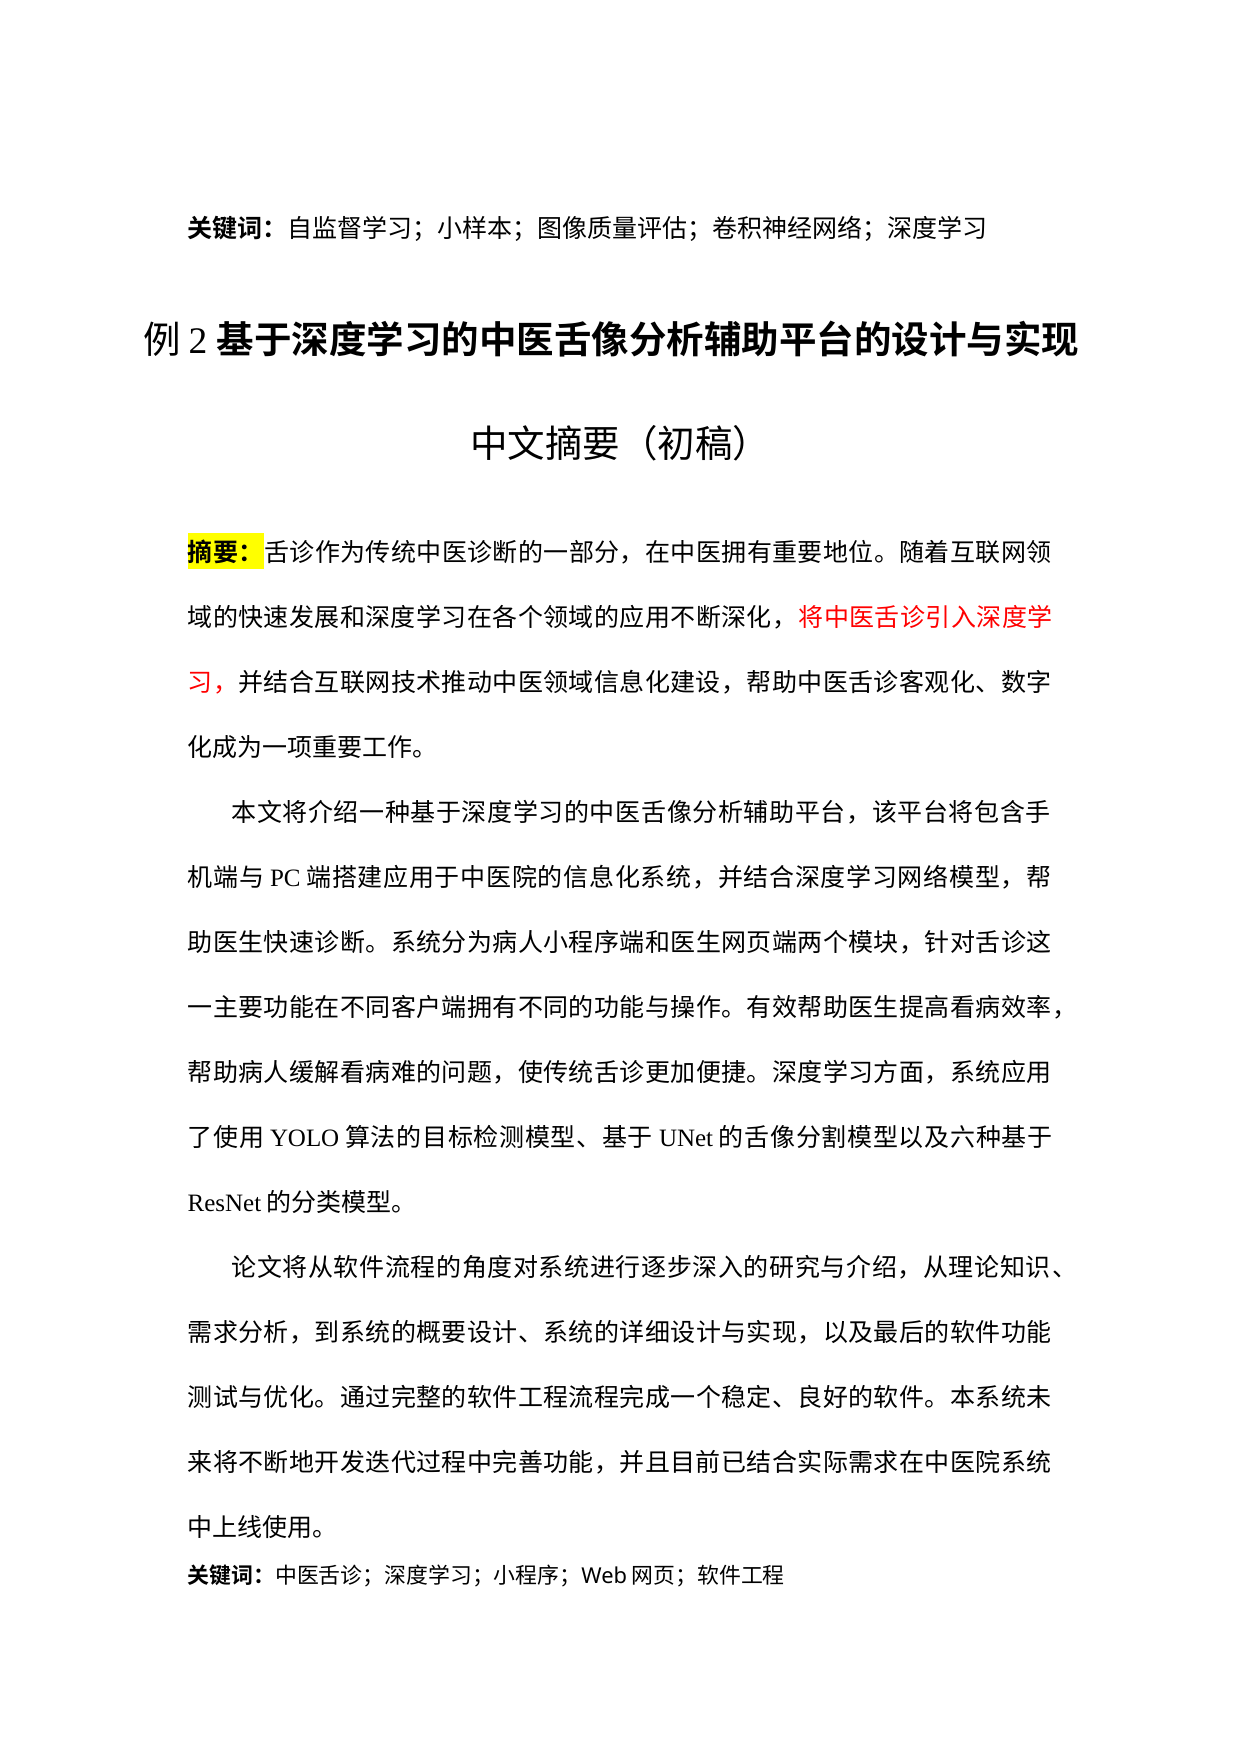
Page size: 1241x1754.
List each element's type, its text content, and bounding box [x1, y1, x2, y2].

text 本文将介绍一种基于深度学习的中医舌像分析辅助平台，该平台将包含手机端与PC端搭建应用于中医院的信息化系统，并结合深度学习网络模型，帮助医生快速诊断。系统分为病人小程序端和医生网页端两个模块，针对舌诊这一主要功能在不同客户端拥有不同的功能与操作。有效帮助医生提高看病效率，帮助病人缓解看病难的问题，使传统舌诊更加便捷。深度学习方面，系统应用了使用YOLO算法的目标检测模型、基于UNet的舌像分割模型以及六种基于ResNet的分类模型。 [187, 778, 1053, 1233]
text 关键词：中医舌诊；深度学习；小程序；Web网页；软件工程 [187, 1558, 1053, 1591]
text 例2 基于深度学习的中医舌像分析辅助平台的设计与实现 [143, 309, 1147, 364]
text 中文摘要（初稿） [187, 414, 1053, 468]
text 论文将从软件流程的角度对系统进行逐步深入的研究与介绍，从理论知识、需求分析，到系统的概要设计、系统的详细设计与实现，以及最后的软件功能测试与优化。通过完整的软件工程流程完成一个稳定、良好的软件。本系统未来将不断地开发迭代过程中完善功能，并且目前已结合实际需求在中医院系统中上线使用。 [187, 1233, 1053, 1558]
text 摘要：舌诊作为传统中医诊断的一部分，在中医拥有重要地位。随着互联网领域的快速发展和深度学习在各个领域的应用不断深化，将中医舌诊引入深度学习，并结合互联网技术推动中医领域信息化建设，帮助中医舌诊客观化、数字化成为一项重要工作。 [187, 518, 1053, 778]
text 关键词：自监督学习；小样本；图像质量评估；卷积神经网络；深度学习 [187, 194, 1053, 259]
